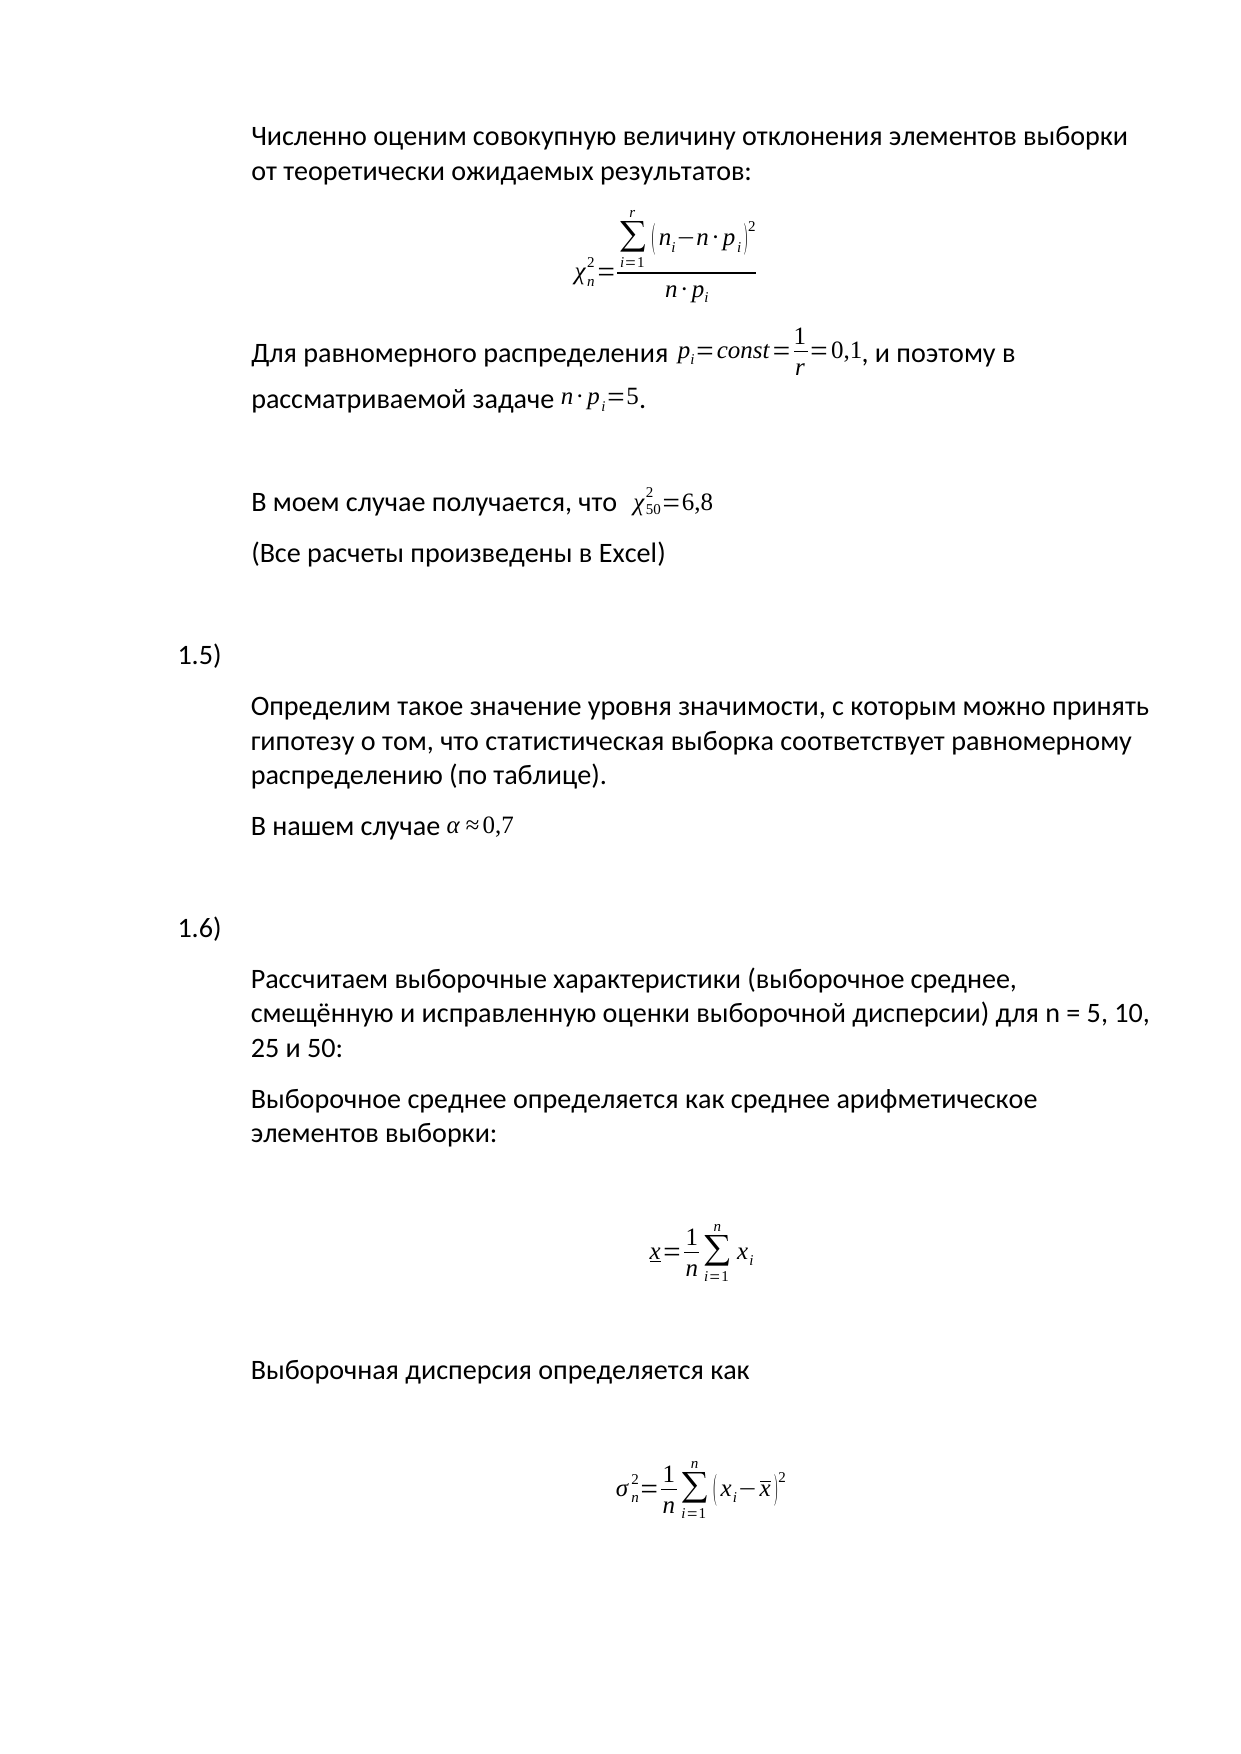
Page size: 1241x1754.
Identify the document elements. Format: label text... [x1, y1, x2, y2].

text Рассчитаем выборочные характеристики (выборочное среднее, смещённую и исправленную оценки выборочной дисперсии) для n = 5, 10, 25 и 50: [251, 961, 1152, 1064]
text Выборочная дисперсия определяется как [251, 1352, 1152, 1387]
text В нашем случае [251, 808, 1152, 842]
text 1.5) [177, 637, 1152, 672]
text В моем случае получается, что [251, 483, 1152, 518]
text Определим такое значение уровня значимости, с которым можно принять гипотезу о том, что статистическая выборка соответствует равномерному распределению (по таблице). [251, 688, 1152, 791]
text Для равномерного распределения , и поэтому в рассматриваемой задаче . [251, 322, 1152, 416]
text Численно оценим совокупную величину отклонения элементов выборки от теоретически ожидаемых результатов: [251, 118, 1152, 187]
text 1.6) [177, 910, 1152, 944]
text Выборочное среднее определяется как среднее арифметическое элементов выборки: [251, 1081, 1152, 1150]
text (Все расчеты произведены в Excel) [251, 535, 1152, 569]
